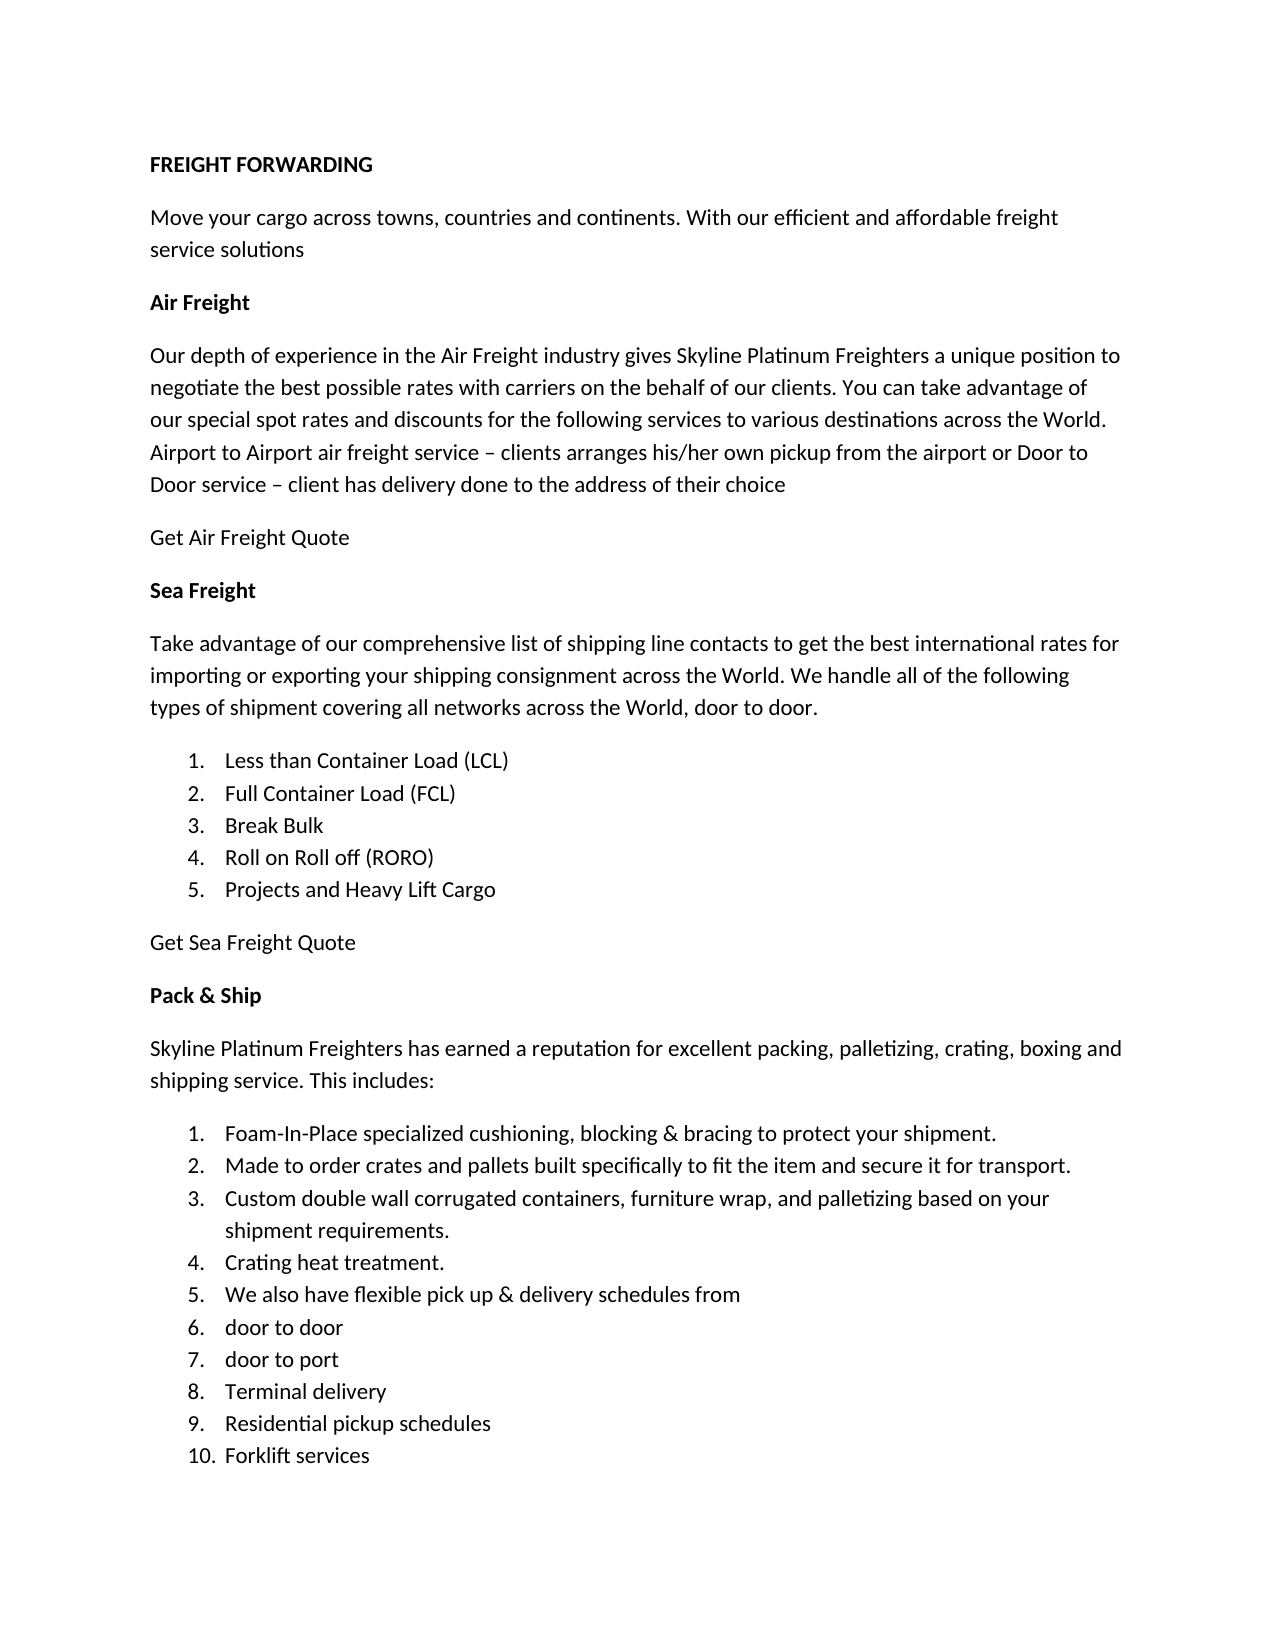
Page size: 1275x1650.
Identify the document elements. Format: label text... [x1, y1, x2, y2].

list Foam-In-Place specialized cushioning, blocking & bracing to protect your shipment. [187, 1119, 1125, 1147]
text Skyline Platinum Freighters has earned a reputation for excellent packing, palletizing, crating, boxing and shipping service. This includes: [150, 1034, 1125, 1094]
text Get Sea Freight Quote [150, 928, 1125, 956]
list We also have flexible pick up & delivery schedules from [187, 1280, 1125, 1308]
text Move your cargo across towns, countries and continents. With our efficient and affordable freight service solutions [150, 203, 1125, 263]
list Projects and Heavy Lift Cargo [187, 875, 1125, 903]
text Sea Freight [150, 576, 1125, 604]
list Break Bulk [187, 811, 1125, 839]
list Less than Container Load (LCL) [187, 746, 1125, 774]
list Full Container Load (FCL) [187, 779, 1125, 807]
text Pack & Ship [150, 981, 1125, 1009]
list Made to order crates and pallets built specifically to fit the item and secure it for transport. [187, 1152, 1125, 1180]
text Air Freight [150, 288, 1125, 316]
text Take advantage of our comprehensive list of shipping line contacts to get the best international rates for importing or exporting your shipping consignment across the World. We handle all of the following types of shipment covering all networks across the World, door to door. [150, 629, 1125, 721]
text Our depth of experience in the Air Freight industry gives Skyline Platinum Freighters a unique position to negotiate the best possible rates with carriers on the behalf of our clients. You can take advantage of our special spot rates and discounts for the following services to various destinations across the World. Airport to Airport air freight service – clients arranges his/her own pickup from the airport or Door to Door service – client has delivery done to the address of their choice [150, 341, 1125, 498]
list door to port [187, 1345, 1125, 1373]
list Residential pickup schedules [187, 1409, 1125, 1437]
text Get Air Freight Quote [150, 523, 1125, 551]
list Forklift services [187, 1441, 1125, 1469]
list Roll on Roll off (RORO) [187, 843, 1125, 871]
list door to door [187, 1313, 1125, 1341]
list Crating heat treatment. [187, 1248, 1125, 1276]
list Terminal delivery [187, 1377, 1125, 1405]
text FREIGHT FORWARDING [150, 150, 1125, 178]
list Custom double wall corrugated containers, furniture wrap, and palletizing based on your shipment requirements. [187, 1184, 1125, 1244]
